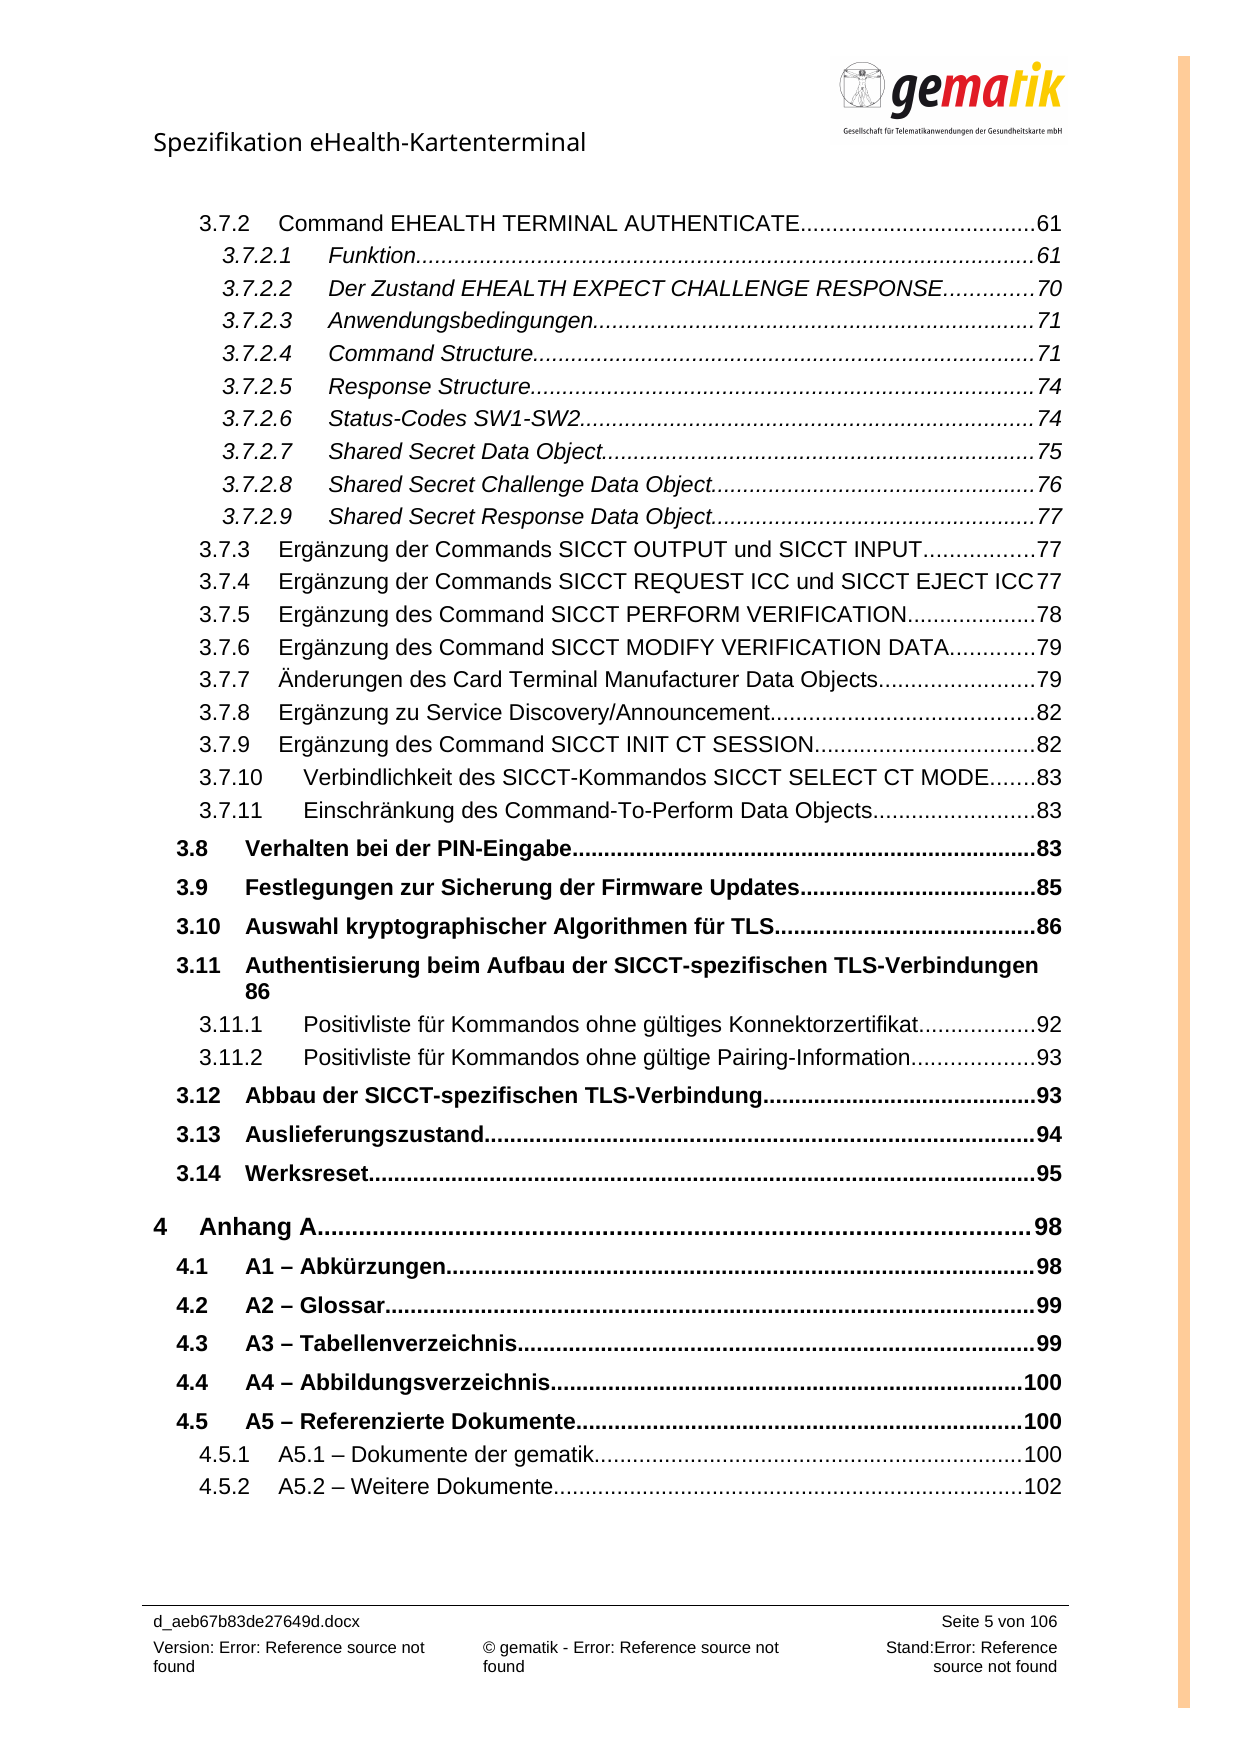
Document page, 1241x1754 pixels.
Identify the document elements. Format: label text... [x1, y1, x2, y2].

text 3.7.7 Änderungen des Card Terminal Manufacturer Data Objects 79 [199, 666, 1063, 692]
picture [830, 56, 1068, 145]
text 3.7.11 Einschränkung des Command-To-Perform Data Objects 83 [199, 797, 1063, 823]
text 3.7.2.9 Shared Secret Response Data Object 77 [222, 503, 1063, 529]
text 3.7.2.6 Status-Codes SW1-SW2 74 [222, 405, 1063, 432]
text 4.4 A4 – Abbildungsverzeichnis 100 [176, 1369, 1063, 1396]
text 3.7.4 Ergänzung der Commands SICCT REQUEST ICC und SICCT EJECT ICC 77 [199, 568, 1063, 595]
text 3.7.2.3 Anwendungsbedingungen 71 [222, 307, 1063, 334]
text 3.7.8 Ergänzung zu Service Discovery/Announcement 82 [199, 699, 1063, 725]
text 3.7.5 Ergänzung des Command SICCT PERFORM VERIFICATION 78 [199, 601, 1063, 627]
text 4.3 A3 – Tabellenverzeichnis 99 [176, 1330, 1063, 1357]
text 3.7.2 Command EHEALTH TERMINAL AUTHENTICATE 61 [199, 210, 1063, 236]
text 3.7.10 Verbindlichkeit des SICCT-Kommandos SICCT SELECT CT MODE 83 [199, 764, 1063, 790]
text 4 Anhang A 98 [153, 1211, 1063, 1240]
text 4.2 A2 – Glossar 99 [176, 1292, 1063, 1318]
text 3.11.2 Positivliste für Kommandos ohne gültige Pairing-Information 93 [199, 1043, 1063, 1070]
text 3.9 Festlegungen zur Sicherung der Firmware Updates 85 [176, 874, 1063, 901]
text 3.7.9 Ergänzung des Command SICCT INIT CT SESSION 82 [199, 731, 1063, 758]
text 3.7.2.4 Command Structure 71 [222, 340, 1063, 366]
text 3.10 Auswahl kryptographischer Algorithmen für TLS 86 [176, 913, 1063, 939]
text 4.5 A5 – Referenzierte Dokumente 100 [176, 1408, 1063, 1434]
text 3.7.2.2 Der Zustand EHEALTH EXPECT CHALLENGE RESPONSE 70 [222, 275, 1063, 301]
text 4.1 A1 – Abkürzungen 98 [176, 1253, 1063, 1279]
text 3.8 Verhalten bei der PIN-Eingabe 83 [176, 835, 1063, 862]
text 3.11 Authentisierung beim Aufbau der SICCT-spezifischen TLS-Verbindungen 86 [176, 952, 1063, 1005]
text 3.7.2.1 Funktion 61 [222, 242, 1063, 269]
text 3.7.2.8 Shared Secret Challenge Data Object 76 [222, 471, 1063, 497]
text 3.7.2.5 Response Structure 74 [222, 373, 1063, 399]
text 3.14 Werksreset 95 [176, 1160, 1063, 1186]
text 3.12 Abbau der SICCT-spezifischen TLS-Verbindung 93 [176, 1082, 1063, 1109]
text 3.11.1 Positivliste für Kommandos ohne gültiges Konnektorzertifikat 92 [199, 1011, 1063, 1037]
text 3.13 Auslieferungszustand 94 [176, 1121, 1063, 1148]
text 3.7.3 Ergänzung der Commands SICCT OUTPUT und SICCT INPUT 77 [199, 536, 1063, 562]
text 3.7.6 Ergänzung des Command SICCT MODIFY VERIFICATION DATA 79 [199, 633, 1063, 660]
text 4.5.1 A5.1 – Dokumente der gematik 100 [199, 1441, 1063, 1467]
text 4.5.2 A5.2 – Weitere Dokumente 102 [199, 1473, 1063, 1500]
text 3.7.2.7 Shared Secret Data Object 75 [222, 438, 1063, 464]
